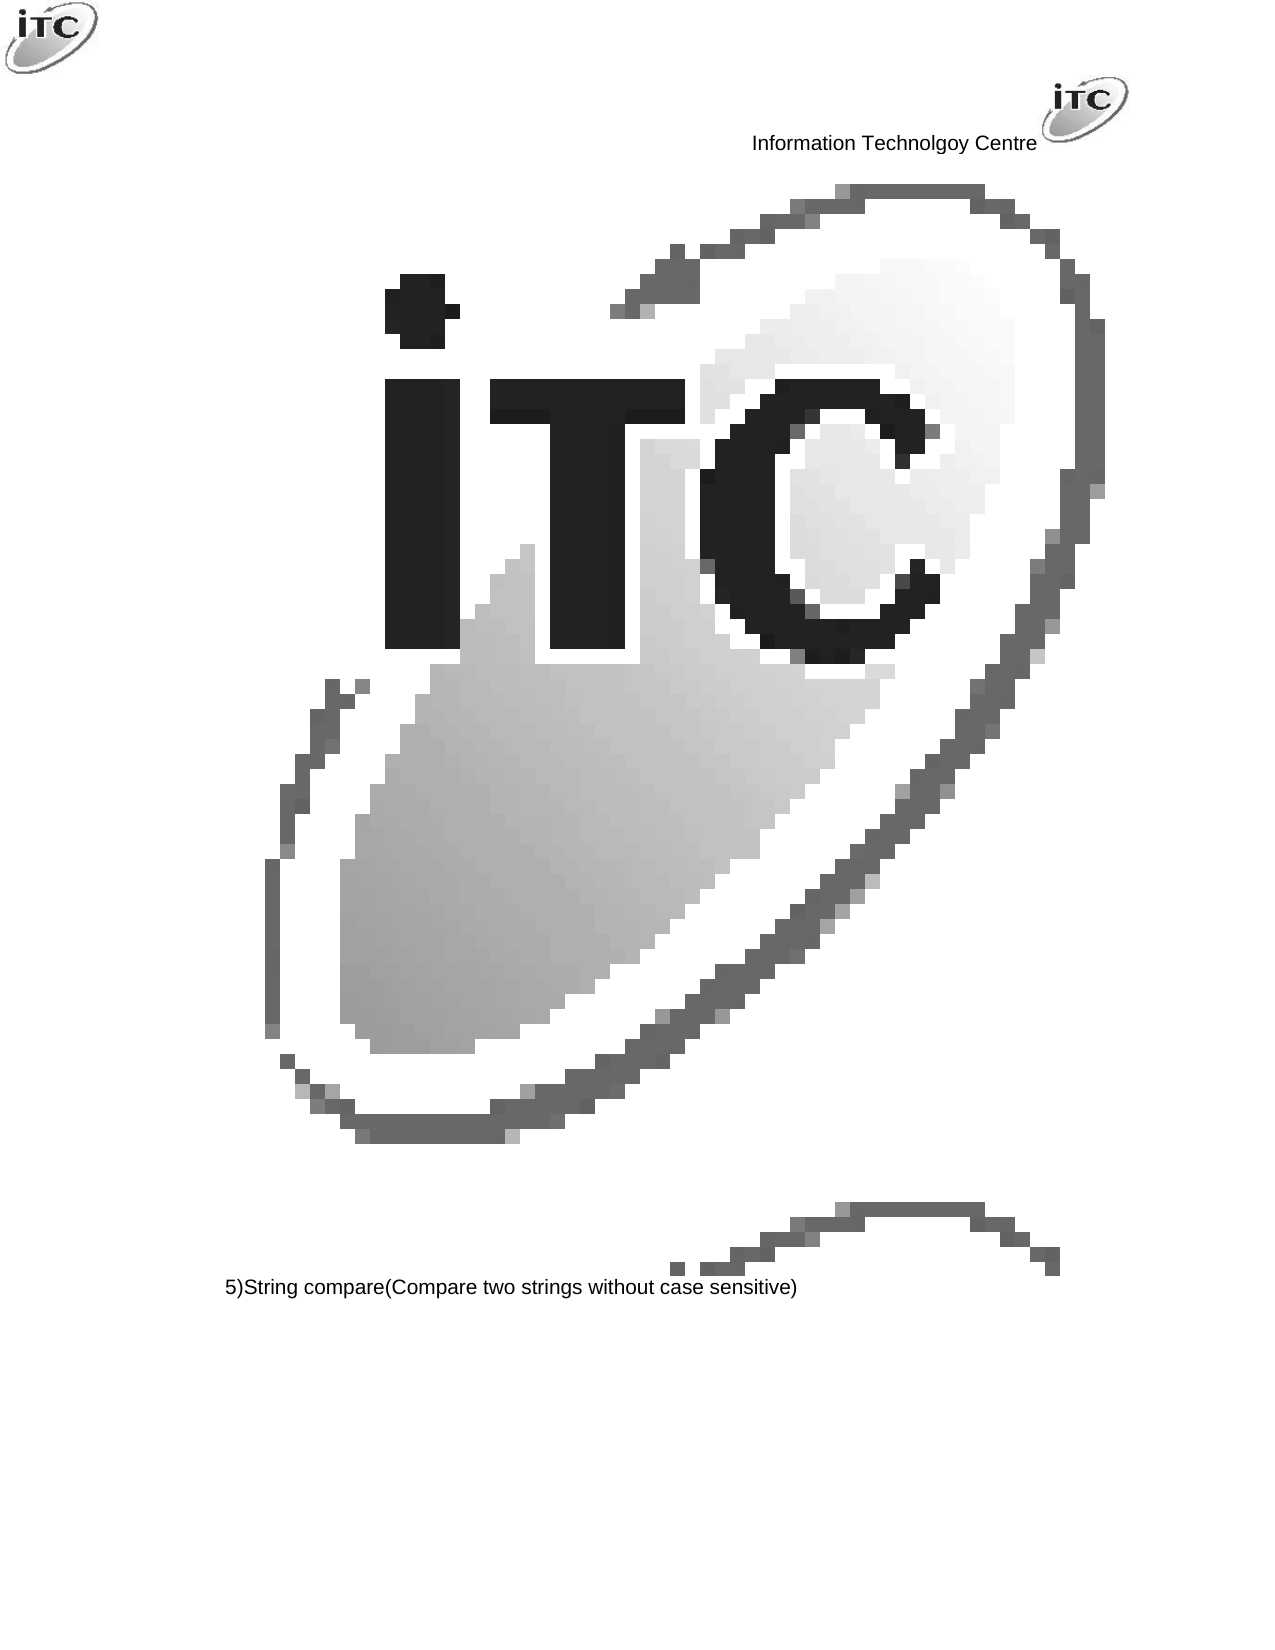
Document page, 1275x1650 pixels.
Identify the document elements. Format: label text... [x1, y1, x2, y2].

picture [0, 0, 105, 78]
picture [220, 154, 1135, 1276]
picture [1037, 75, 1135, 150]
text 5)String compare(Compare two strings without case sensitive) [150, 1275, 1134, 1299]
